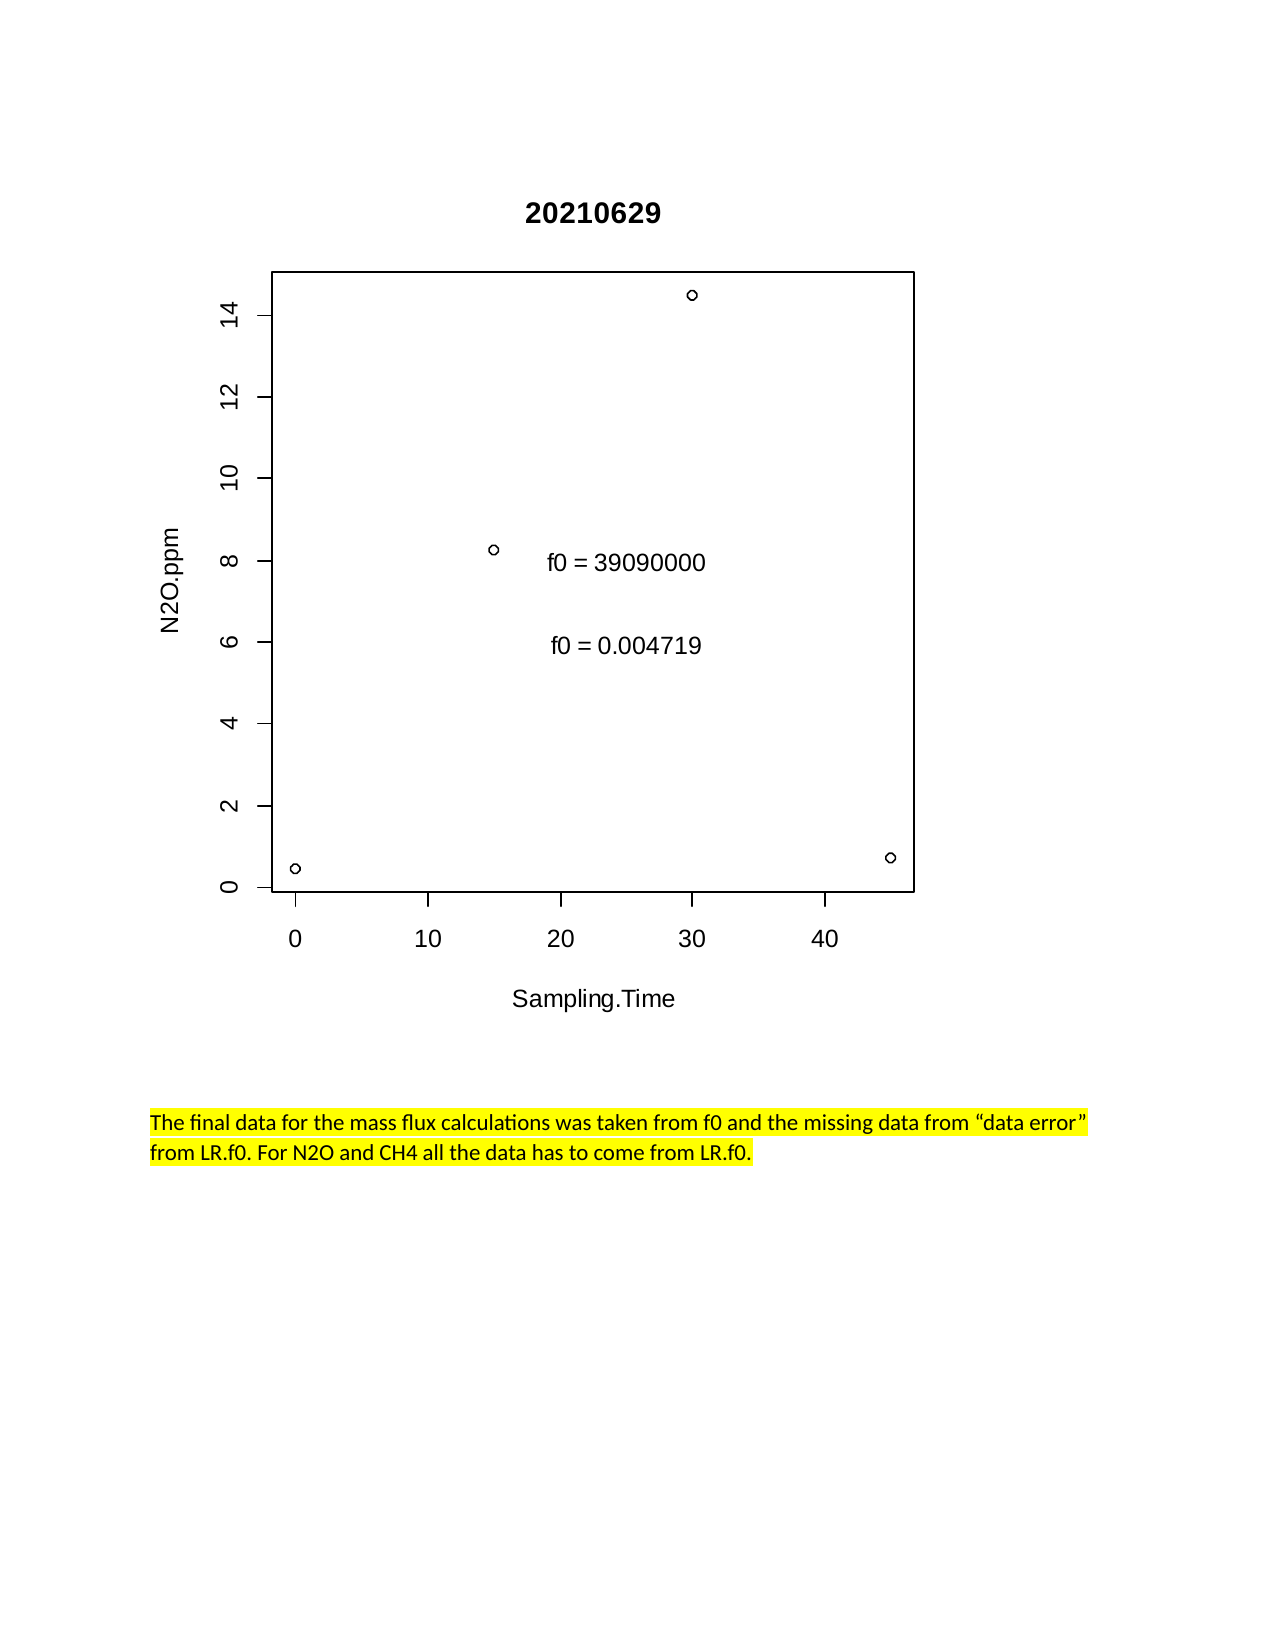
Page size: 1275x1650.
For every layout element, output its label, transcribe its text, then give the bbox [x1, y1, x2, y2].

text The final data for the mass flux calculations was taken from f0 and the missing data from “data error” from LR.f0. For N2O and CH4 all the data has to come from LR.f0. [150, 1108, 1125, 1166]
